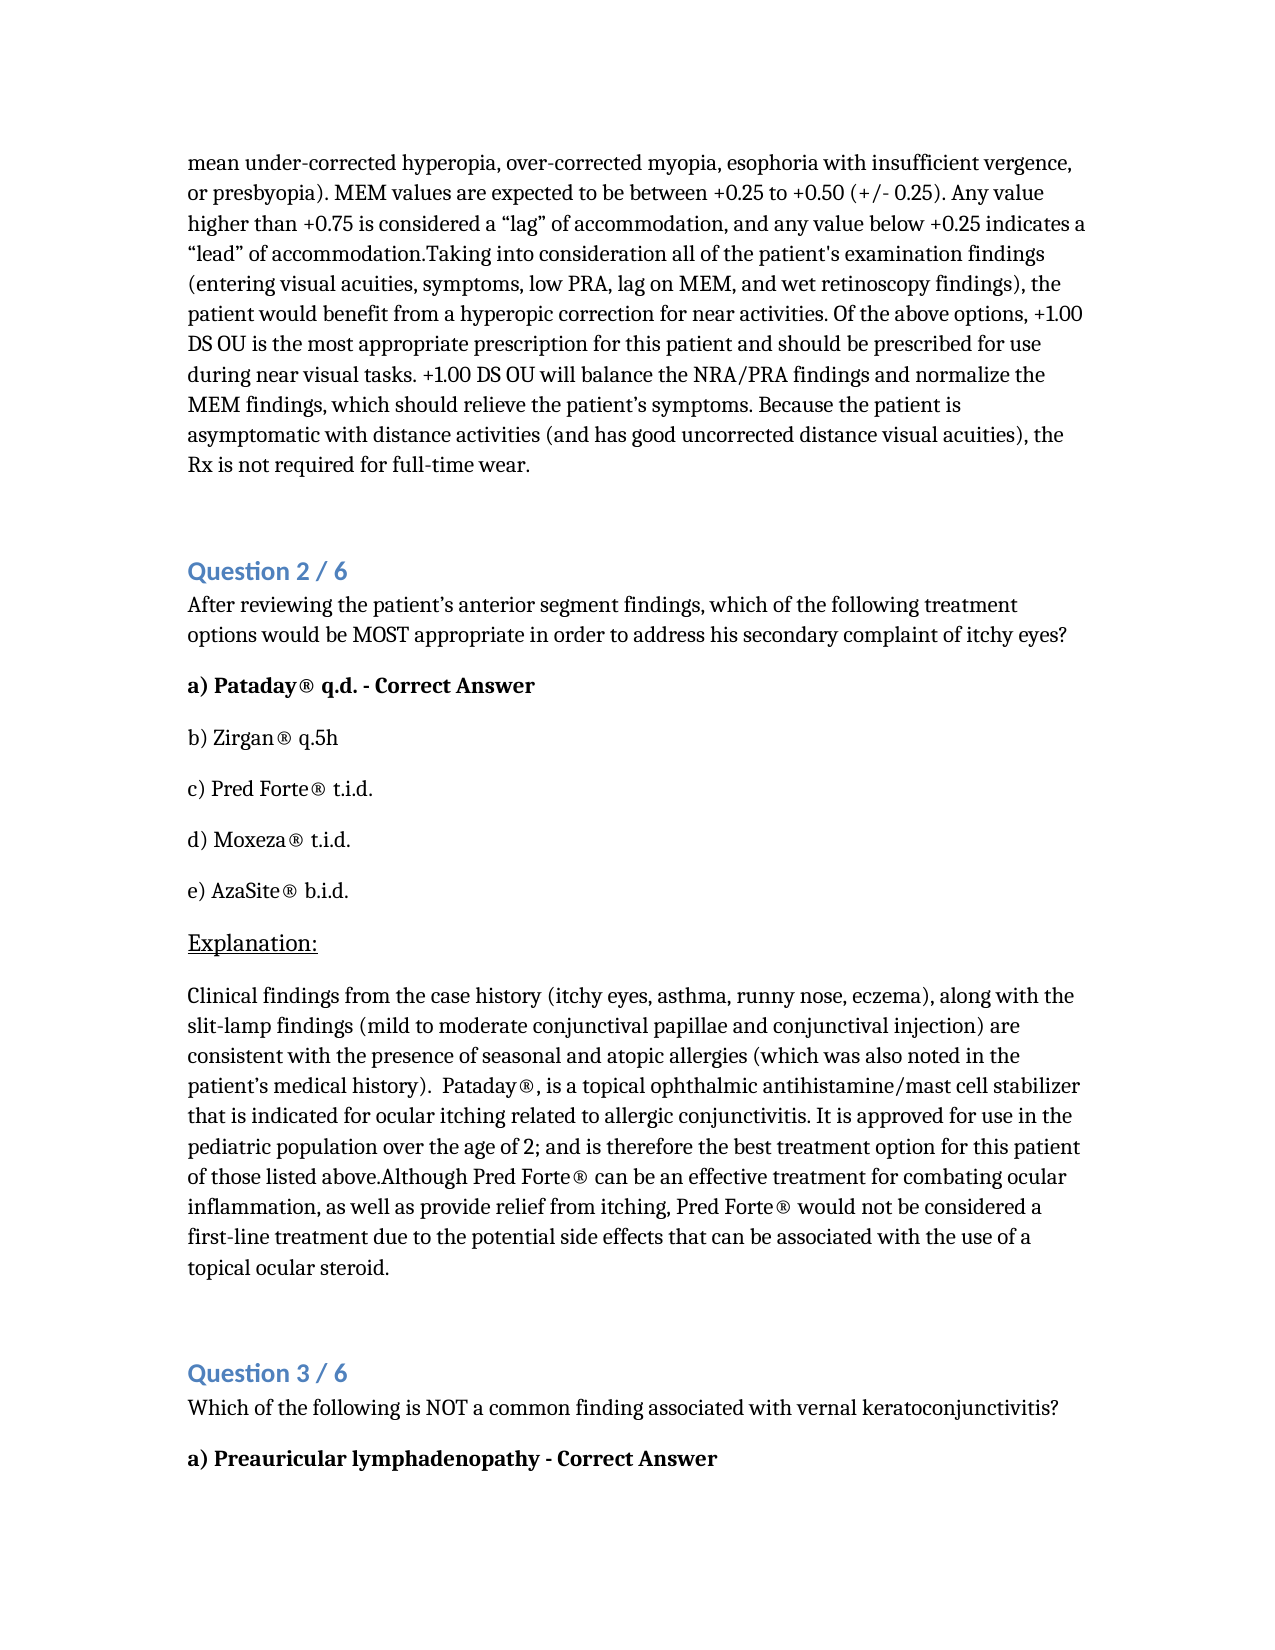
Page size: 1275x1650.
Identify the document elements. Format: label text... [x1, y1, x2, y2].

text d) Moxeza® t.i.d. [187, 826, 1087, 853]
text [187, 150, 1087, 478]
text Explanation: [187, 928, 1087, 957]
text a) Preauricular lymphadenopathy - Correct Answer [187, 1445, 1087, 1472]
subtitle Question 2 / 6 [187, 554, 1087, 587]
text b) Zirgan® q.5h [187, 724, 1087, 751]
text a) Pataday® q.d. - Correct Answer [187, 673, 1087, 700]
text After reviewing the patient’s anterior segment findings, which of the following treatment options would be MOST appropriate in order to address his secondary complaint of itchy eyes? [187, 592, 1087, 649]
text c) Pred Forte® t.i.d. [187, 775, 1087, 802]
subtitle Question 3 / 6 [187, 1356, 1087, 1389]
text e) AzaSite® b.i.d. [187, 877, 1087, 904]
text Clinical findings from the case history (itchy eyes, asthma, runny nose, eczema), along with the slit-lamp findings (mild to moderate conjunctival papillae and conjunctival injection) are consistent with the presence of seasonal and atopic allergies (which was also noted in the patient’s medical history). Pataday®, is a topical ophthalmic antihistamine/mast cell stabilizer that is indicated for ocular itching related to allergic conjunctivitis. It is approved for use in the pediatric population over the age of 2; and is therefore the best treatment option for this patient of those listed above.Although Pred Forte® can be an effective treatment for combating ocular inflammation, as well as provide relief from itching, Pred Forte® would not be considered a first-line treatment due to the potential side effects that can be associated with the use of a topical ocular steroid. [187, 982, 1087, 1281]
text Which of the following is NOT a common finding associated with vernal keratoconjunctivitis? [187, 1394, 1087, 1421]
